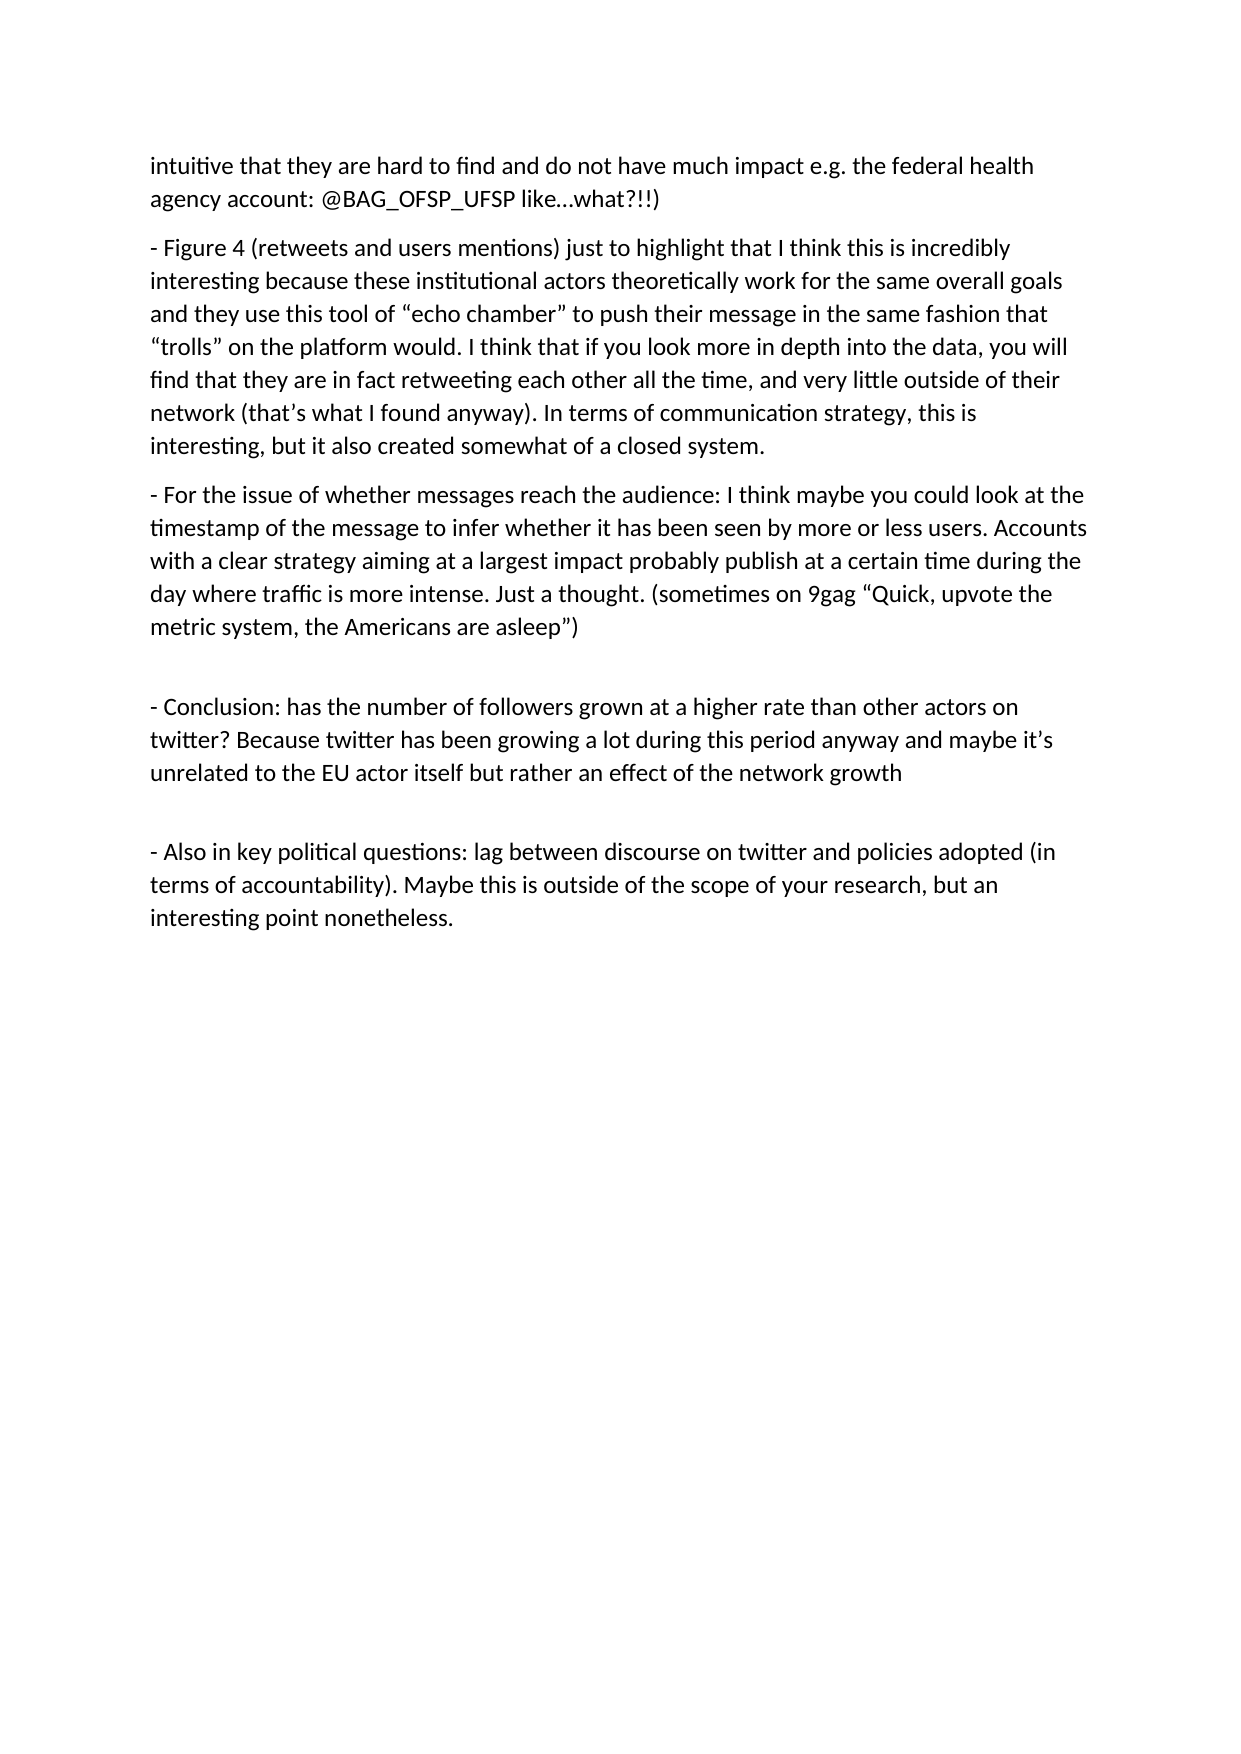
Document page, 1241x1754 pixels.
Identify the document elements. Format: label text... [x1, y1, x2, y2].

text - Figure 4 (retweets and users mentions) just to highlight that I think this is incredibly interesting because these institutional actors theoretically work for the same overall goals and they use this tool of “echo chamber” to push their message in the same fashion that “trolls” on the platform would. I think that if you look more in depth into the data, you will find that they are in fact retweeting each other all the time, and very little outside of their network (that’s what I found anyway). In terms of communication strategy, this is interesting, but it also created somewhat of a closed system. [150, 232, 1090, 461]
text - Conclusion: has the number of followers grown at a higher rate than other actors on twitter? Because twitter has been growing a lot during this period anyway and maybe it’s unrelated to the EU actor itself but rather an effect of the network growth [150, 691, 1090, 817]
text - For the issue of whether messages reach the audience: I think maybe you could look at the timestamp of the message to infer whether it has been seen by more or less users. Accounts with a clear strategy aiming at a largest impact probably publish at a certain time during the day where traffic is more intense. Just a thought. (sometimes on 9gag “Quick, upvote the metric system, the Americans are asleep”) [150, 479, 1090, 672]
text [150, 150, 1090, 213]
text - Also in key political questions: lag between discourse on twitter and policies adopted (in terms of accountability). Maybe this is outside of the scope of your research, but an interesting point nonetheless. [150, 836, 1090, 963]
